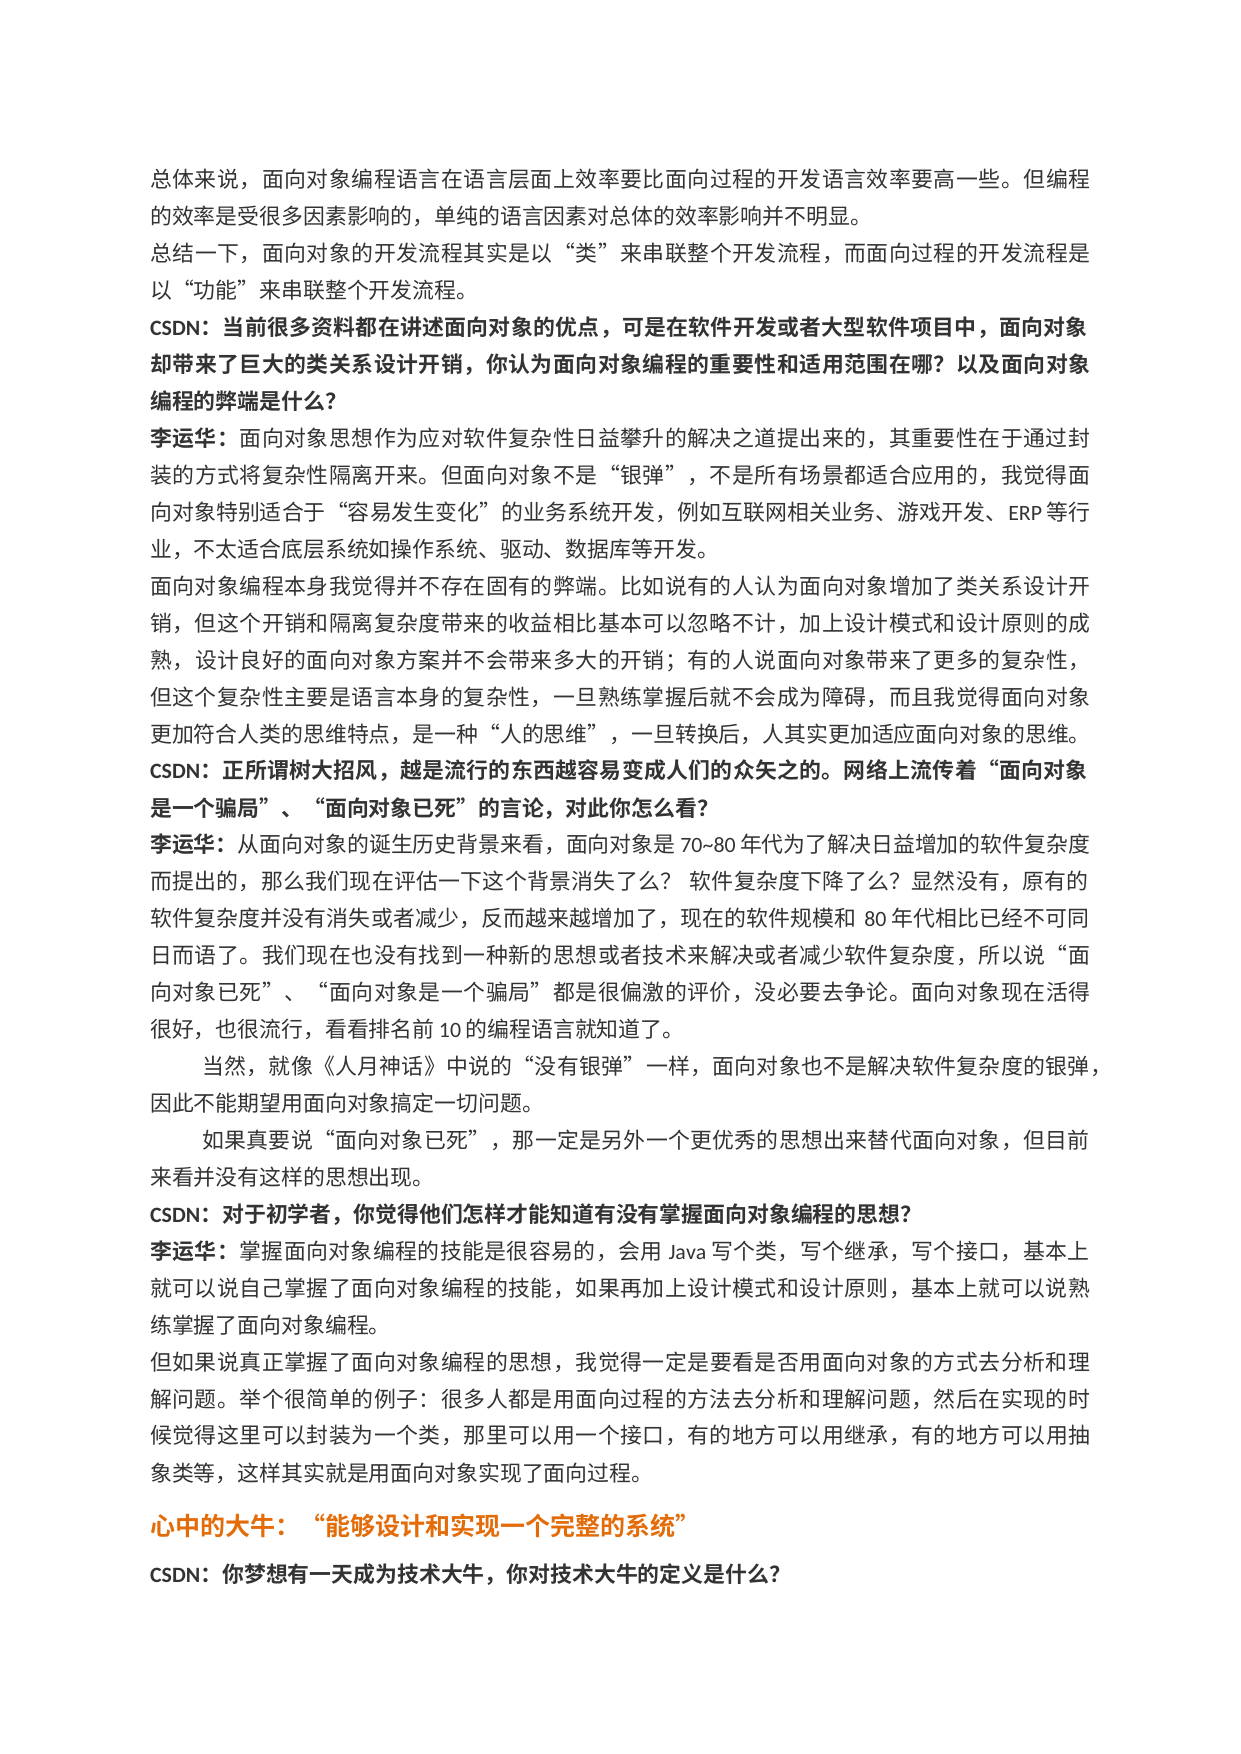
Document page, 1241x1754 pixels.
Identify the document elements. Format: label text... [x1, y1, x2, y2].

text 总体来说，面向对象编程语言在语言层面上效率要比面向过程的开发语言效率要高一些。但编程的效率是受很多因素影响的，单纯的语言因素对总体的效率影响并不明显。 [150, 162, 1090, 231]
text 但如果说真正掌握了面向对象编程的思想，我觉得一定是要看是否用面向对象的方式去分析和理解问题。举个很简单的例子：很多人都是用面向过程的方法去分析和理解问题，然后在实现的时候觉得这里可以封装为一个类，那里可以用一个接口，有的地方可以用继承，有的地方可以用抽象类等，这样其实就是用面向对象实现了面向过程。 [150, 1344, 1090, 1488]
text 心中的大牛：“能够设计和实现一个完整的系统” [150, 1492, 1090, 1557]
text CSDN：对于初学者，你觉得他们怎样才能知道有没有掌握面向对象编程的思想？ [150, 1196, 1090, 1229]
text 李运华：面向对象思想作为应对软件复杂性日益攀升的解决之道提出来的，其重要性在于通过封装的方式将复杂性隔离开来。但面向对象不是“银弹”，不是所有场景都适合应用的，我觉得面向对象特别适合于“容易发生变化”的业务系统开发，例如互联网相关业务、游戏开发、ERP等行业，不太适合底层系统如操作系统、驱动、数据库等开发。 [150, 421, 1090, 564]
text 当然，就像《人月神话》中说的“没有银弹”一样，面向对象也不是解决软件复杂度的银弹，因此不能期望用面向对象搞定一切问题。 [150, 1049, 1090, 1118]
text 如果真要说“面向对象已死”，那一定是另外一个更优秀的思想出来替代面向对象，但目前来看并没有这样的思想出现。 [150, 1123, 1090, 1192]
text CSDN：当前很多资料都在讲述面向对象的优点，可是在软件开发或者大型软件项目中，面向对象却带来了巨大的类关系设计开销，你认为面向对象编程的重要性和适用范围在哪？以及面向对象编程的弊端是什么？ [150, 310, 1090, 416]
text CSDN：你梦想有一天成为技术大牛，你对技术大牛的定义是什么？ [150, 1557, 1090, 1589]
text 李运华：从面向对象的诞生历史背景来看，面向对象是70~80年代为了解决日益增加的软件复杂度而提出的，那么我们现在评估一下这个背景消失了么？ 软件复杂度下降了么？显然没有，原有的软件复杂度并没有消失或者减少，反而越来越增加了，现在的软件规模和80年代相比已经不可同日而语了。我们现在也没有找到一种新的思想或者技术来解决或者减少软件复杂度，所以说“面向对象已死”、“面向对象是一个骗局”都是很偏激的评价，没必要去争论。面向对象现在活得很好，也很流行，看看排名前10的编程语言就知道了。 [150, 827, 1090, 1044]
text 总结一下，面向对象的开发流程其实是以“类”来串联整个开发流程，而面向过程的开发流程是以“功能”来串联整个开发流程。 [150, 236, 1090, 305]
text 李运华：掌握面向对象编程的技能是很容易的，会用Java写个类，写个继承，写个接口，基本上就可以说自己掌握了面向对象编程的技能，如果再加上设计模式和设计原则，基本上就可以说熟练掌握了面向对象编程。 [150, 1233, 1090, 1340]
text CSDN：正所谓树大招风，越是流行的东西越容易变成人们的众矢之的。网络上流传着“面向对象是一个骗局”、“面向对象已死”的言论，对此你怎么看？ [150, 753, 1090, 823]
text 面向对象编程本身我觉得并不存在固有的弊端。比如说有的人认为面向对象增加了类关系设计开销，但这个开销和隔离复杂度带来的收益相比基本可以忽略不计，加上设计模式和设计原则的成熟，设计良好的面向对象方案并不会带来多大的开销；有的人说面向对象带来了更多的复杂性，但这个复杂性主要是语言本身的复杂性，一旦熟练掌握后就不会成为障碍，而且我觉得面向对象更加符合人类的思维特点，是一种“人的思维”，一旦转换后，人其实更加适应面向对象的思维。 [150, 568, 1090, 749]
